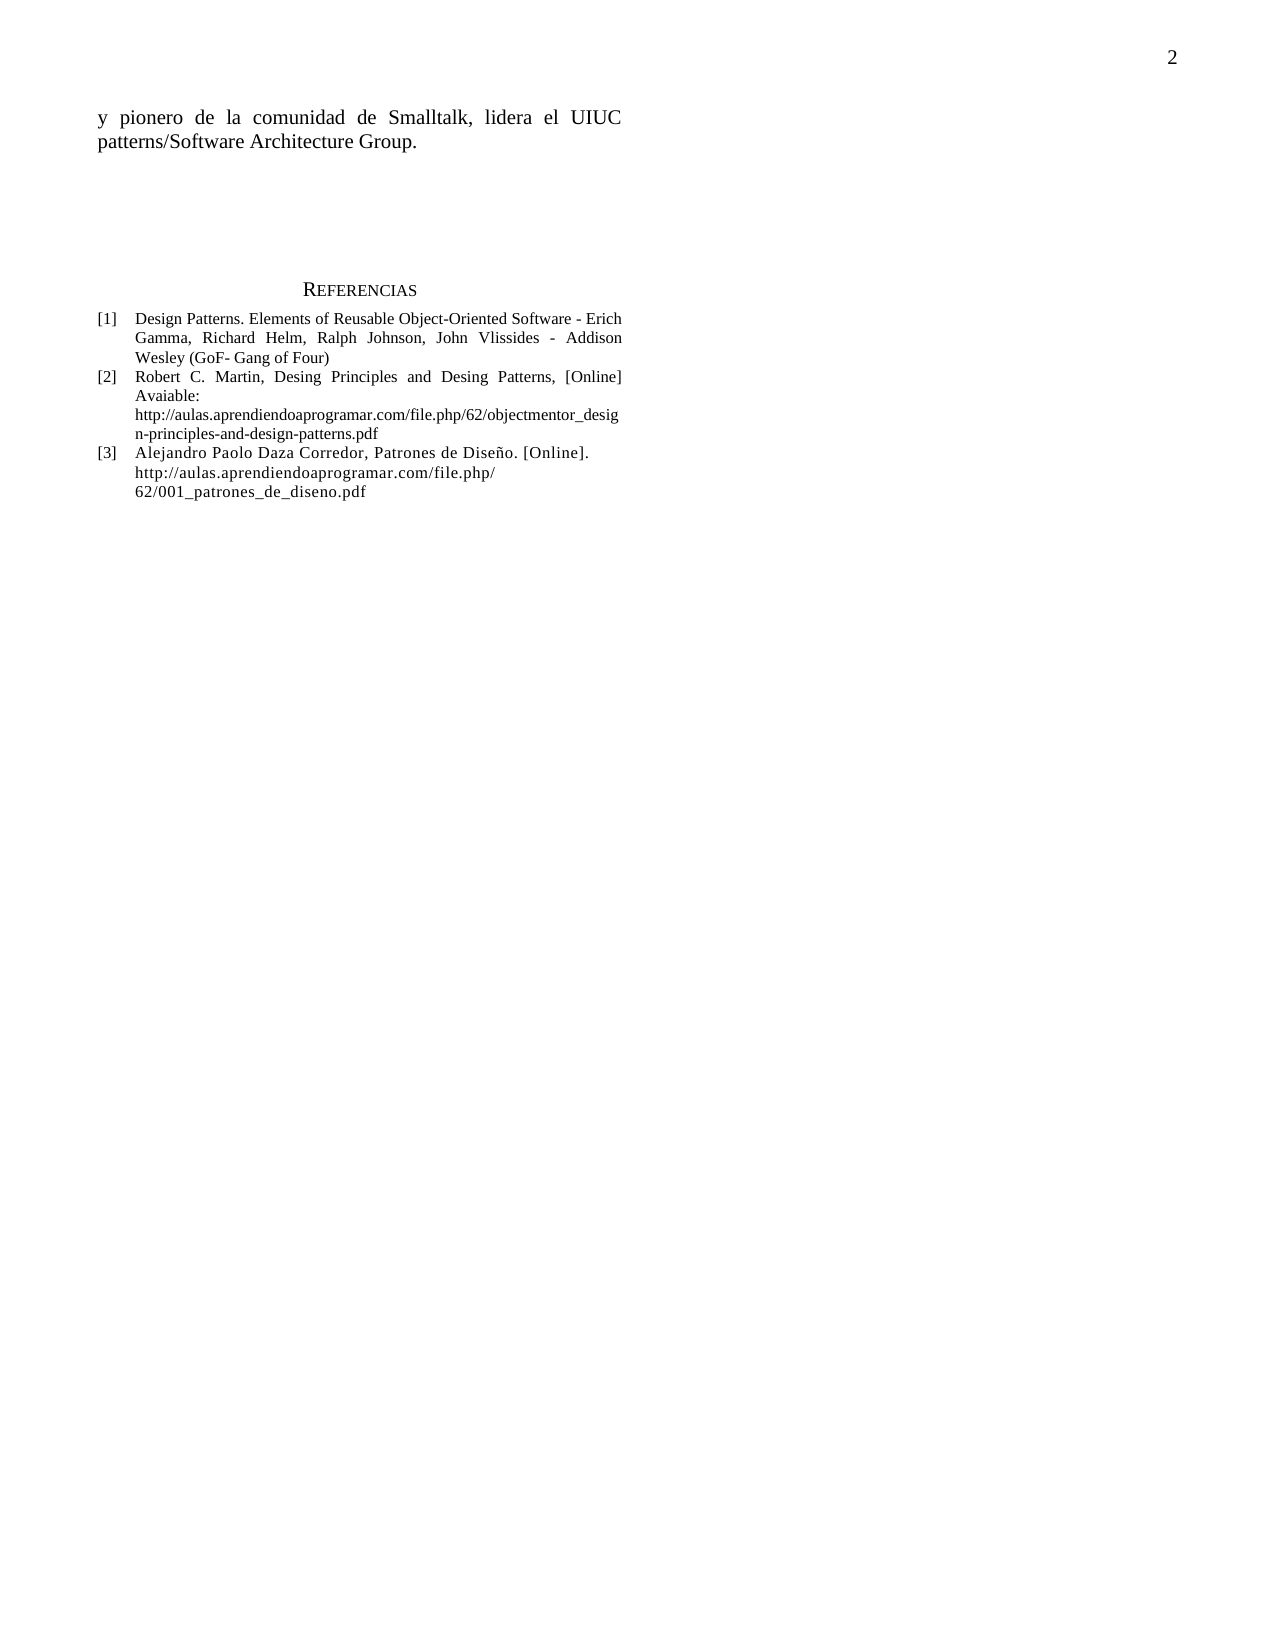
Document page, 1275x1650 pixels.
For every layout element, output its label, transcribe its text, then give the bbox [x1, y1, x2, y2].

text Referencias [97, 277, 622, 301]
text Design Patterns. Elements of Reusable Object-Oriented Software - Erich Gamma, Richard Helm, Ralph Johnson, John Vlissides - Addison Wesley (GoF- Gang of Four) [97, 309, 622, 367]
list http://aulas.aprendiendoaprogramar.com/file.php/62/001_patrones_de_diseno.pdf [135, 462, 622, 501]
text Robert C. Martin, Desing Principles and Desing Patterns, [Online] Avaiable: http://aulas.aprendiendoaprogramar.com/file.php/62/objectmentor_design-principles-and-design-patterns.pdf [97, 367, 622, 443]
text Alejandro Paolo Daza Corredor, Patrones de Diseño. [Online]. [97, 443, 622, 462]
